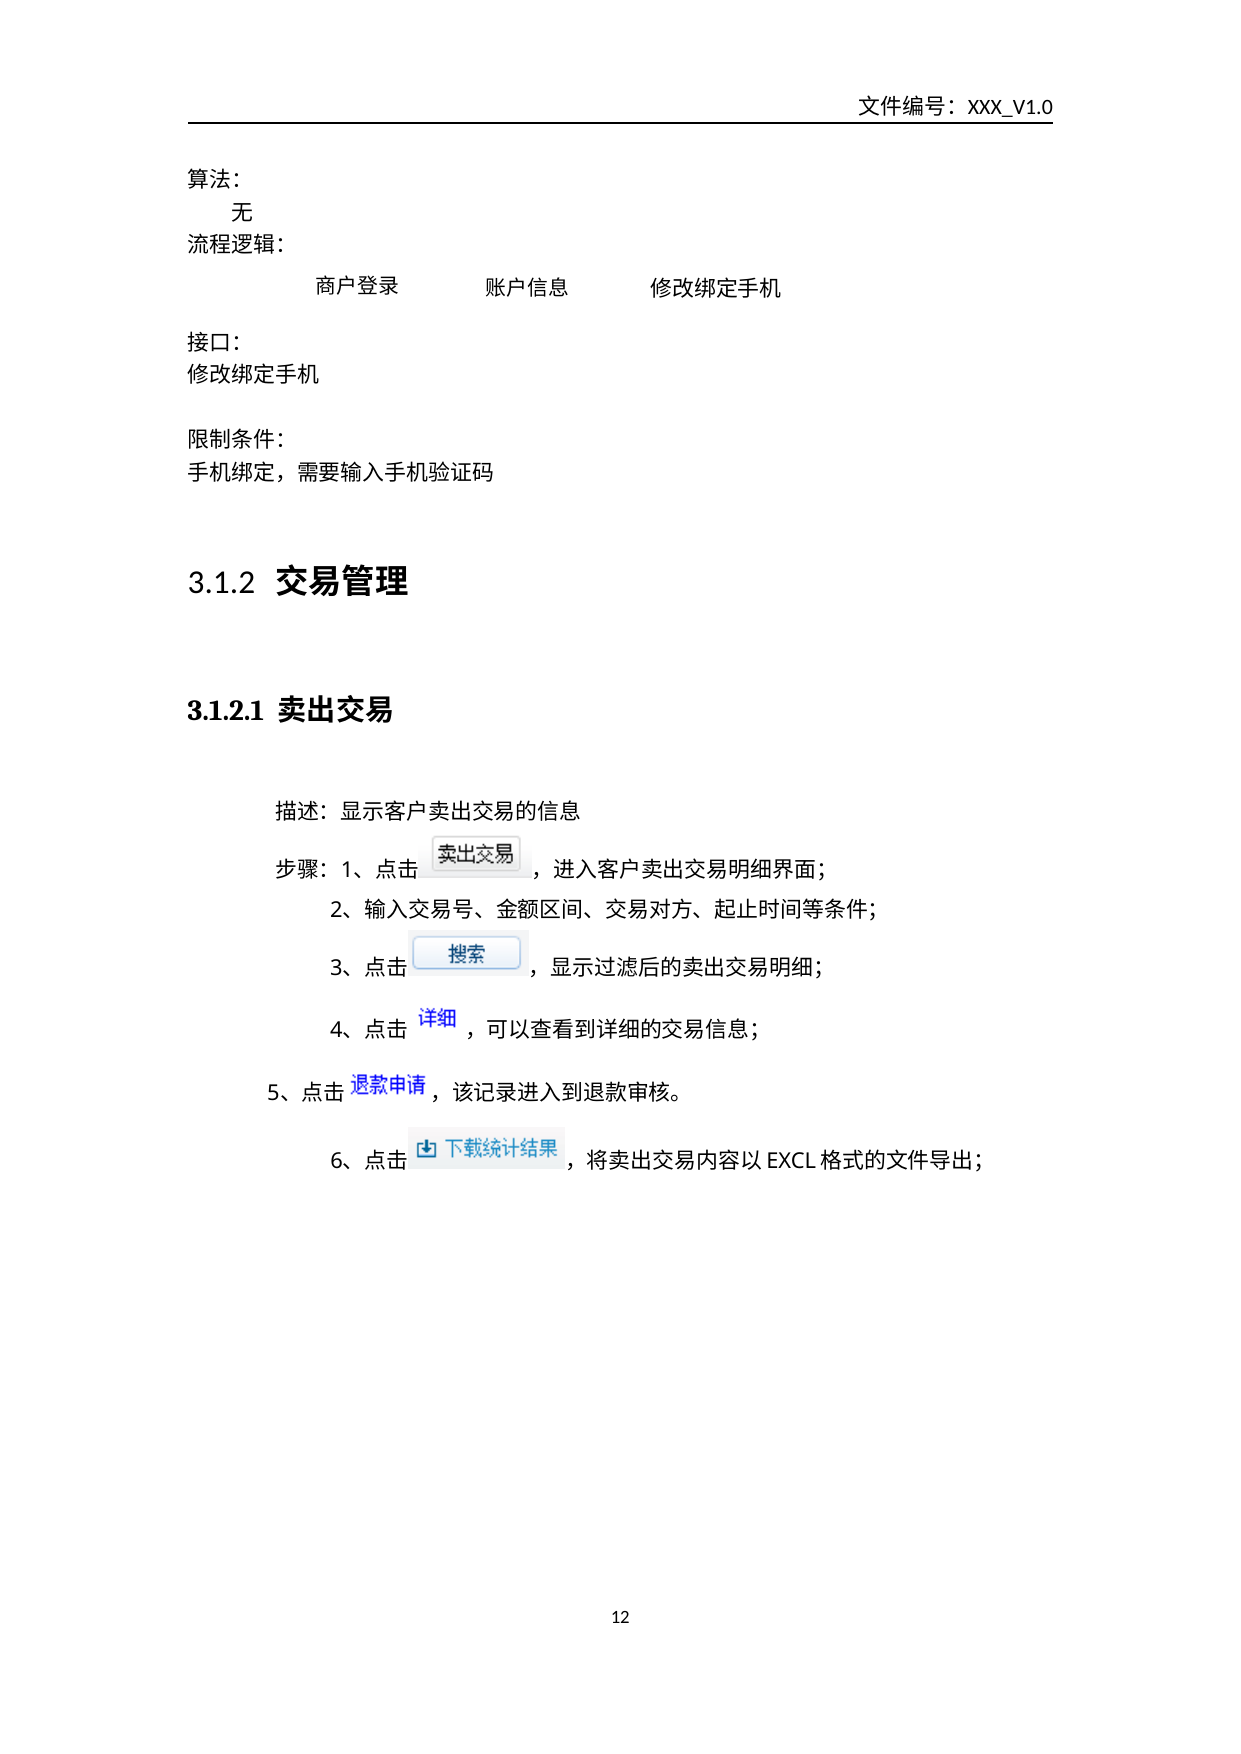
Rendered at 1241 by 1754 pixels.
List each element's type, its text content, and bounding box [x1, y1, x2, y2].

text 描述：显示客户卖出交易的信息 [187, 794, 1053, 826]
text 2、输入交易号、金额区间、交易对方、起止时间等条件； [187, 891, 1053, 924]
picture [408, 930, 529, 976]
picture [418, 833, 532, 878]
picture [345, 1065, 430, 1101]
subtitle 卖出交易 [187, 675, 1053, 740]
picture [408, 999, 465, 1037]
text 手机绑定，需要输入手机验证码 [187, 454, 1053, 487]
picture [408, 1127, 565, 1169]
text 接口： [187, 324, 1053, 357]
text 限制条件： [187, 422, 1053, 454]
text 步骤：1、点击，进入客户卖出交易明细界面； [187, 826, 1053, 891]
text 6、点击，将卖出交易内容以EXCL格式的文件导出； [187, 1119, 1053, 1184]
text 3、点击，显示过滤后的卖出交易明细； [187, 924, 1053, 989]
text 5、点击，该记录进入到退款审核。 [187, 1054, 1053, 1119]
text 无 [187, 194, 1053, 227]
text 算法： [187, 162, 1053, 194]
text 流程逻辑： [187, 227, 1053, 259]
text 修改绑定手机 [187, 357, 1053, 389]
text 4、点击，可以查看到详细的交易信息； [187, 989, 1053, 1054]
subtitle 交易管理 [187, 547, 1053, 612]
